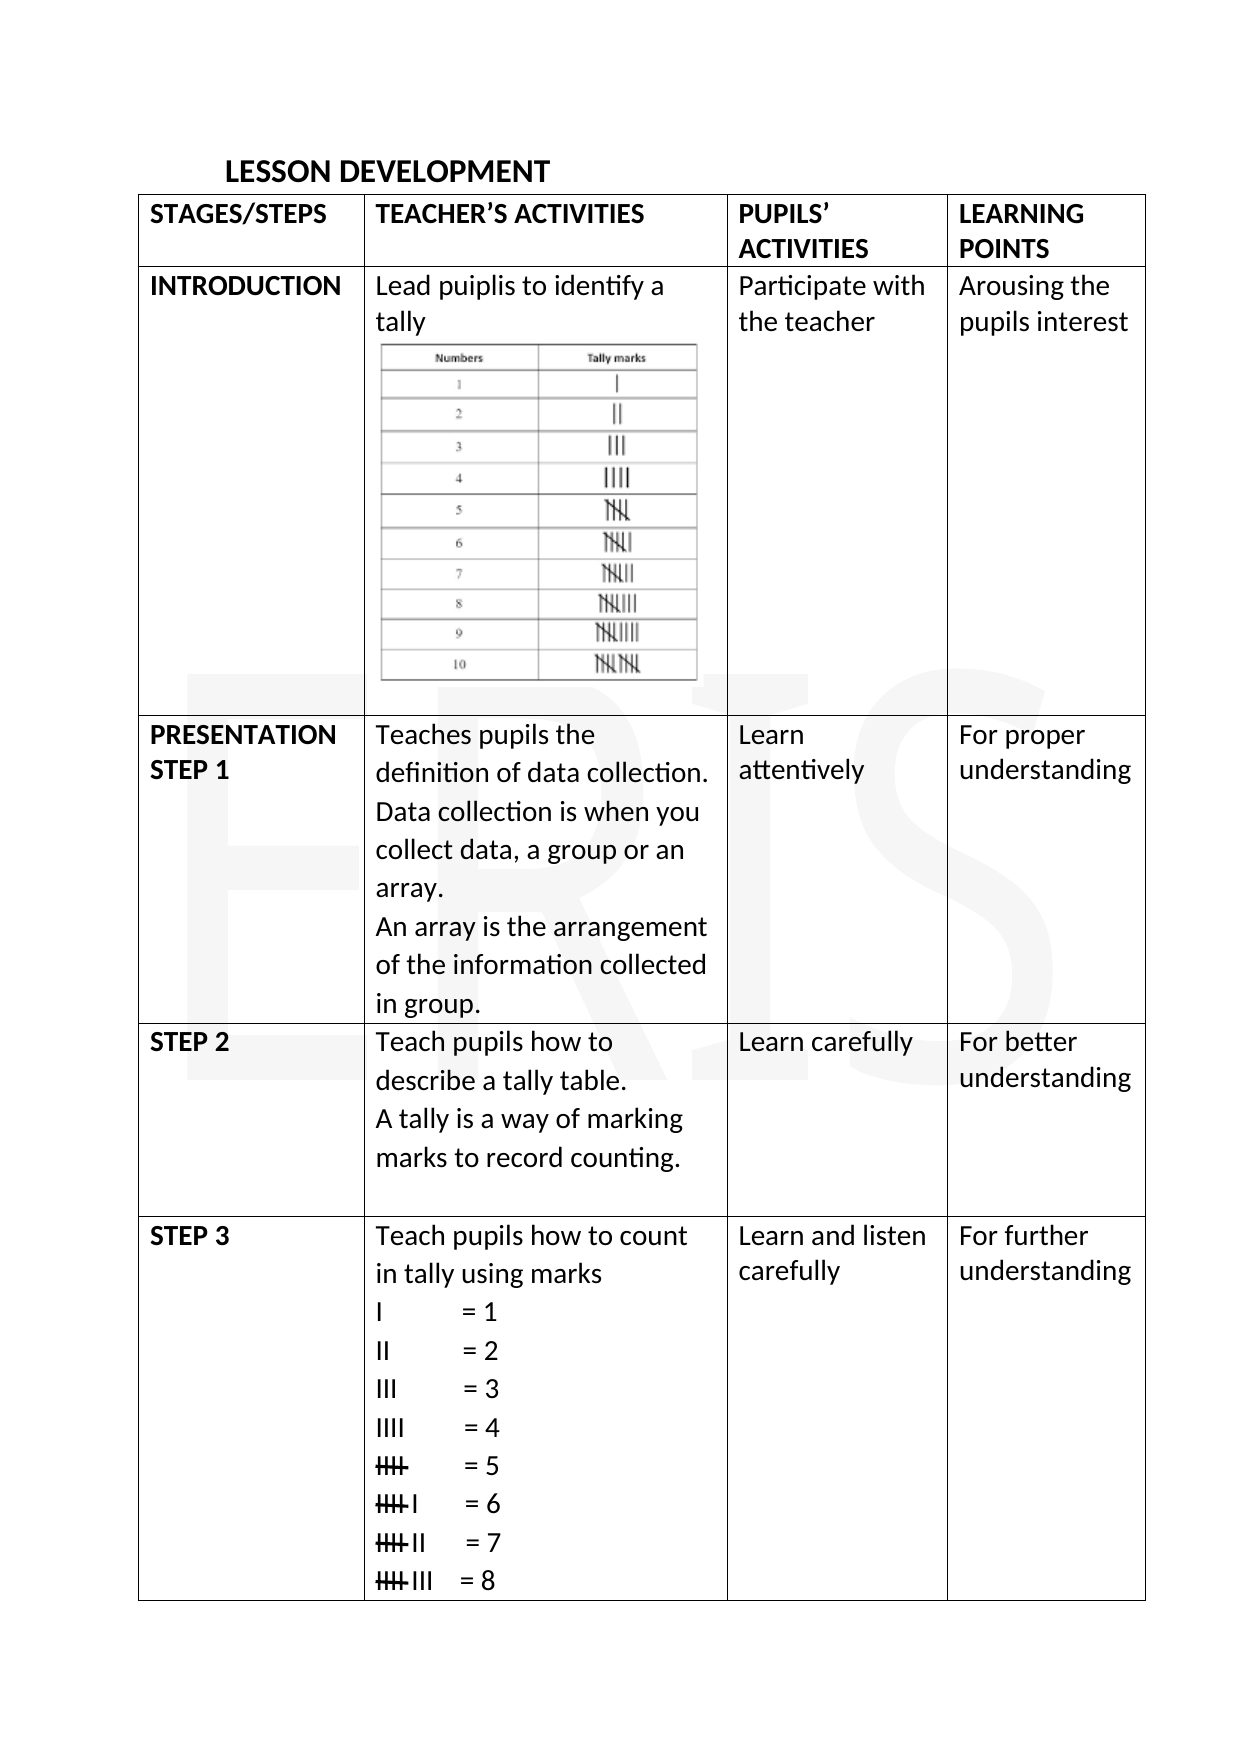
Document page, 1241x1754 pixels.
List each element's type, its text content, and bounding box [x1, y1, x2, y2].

table_cell Participate with the teacher [728, 267, 947, 715]
table_cell STEP 3 [139, 1217, 364, 1600]
picture [375, 338, 704, 687]
table_cell Teach pupils how to describe a tally table. A tally is a way of marking marks to record counting. [365, 1024, 727, 1216]
table_cell For better understanding [948, 1024, 1145, 1216]
table_header PUPILS’ ACTIVITIES [728, 195, 947, 266]
table_cell PRESENTATION STEP 1 [139, 716, 364, 1022]
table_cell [365, 1217, 727, 1600]
table_header LEARNING POINTS [948, 195, 1145, 266]
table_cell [728, 1217, 947, 1600]
table_header STAGES/STEPS [139, 195, 364, 266]
table_cell Arousing the pupils interest [948, 267, 1145, 715]
table_cell For proper understanding [948, 716, 1145, 1022]
table_cell INTRODUCTION [139, 267, 364, 715]
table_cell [948, 1217, 1145, 1600]
table_cell Teaches pupils the definition of data collection. Data collection is when you collect data, a group or an array. An array is the arrangement of the information collected in group. [365, 716, 727, 1022]
table_header TEACHER’S ACTIVITIES [365, 195, 727, 266]
table_cell Learn attentively [728, 716, 947, 1022]
list LESSON DEVELOPMENT [225, 150, 1090, 191]
table_cell Learn carefully [728, 1024, 947, 1216]
table_cell Lead puiplis to identify a tally [365, 267, 727, 715]
table_cell STEP 2 [139, 1024, 364, 1216]
